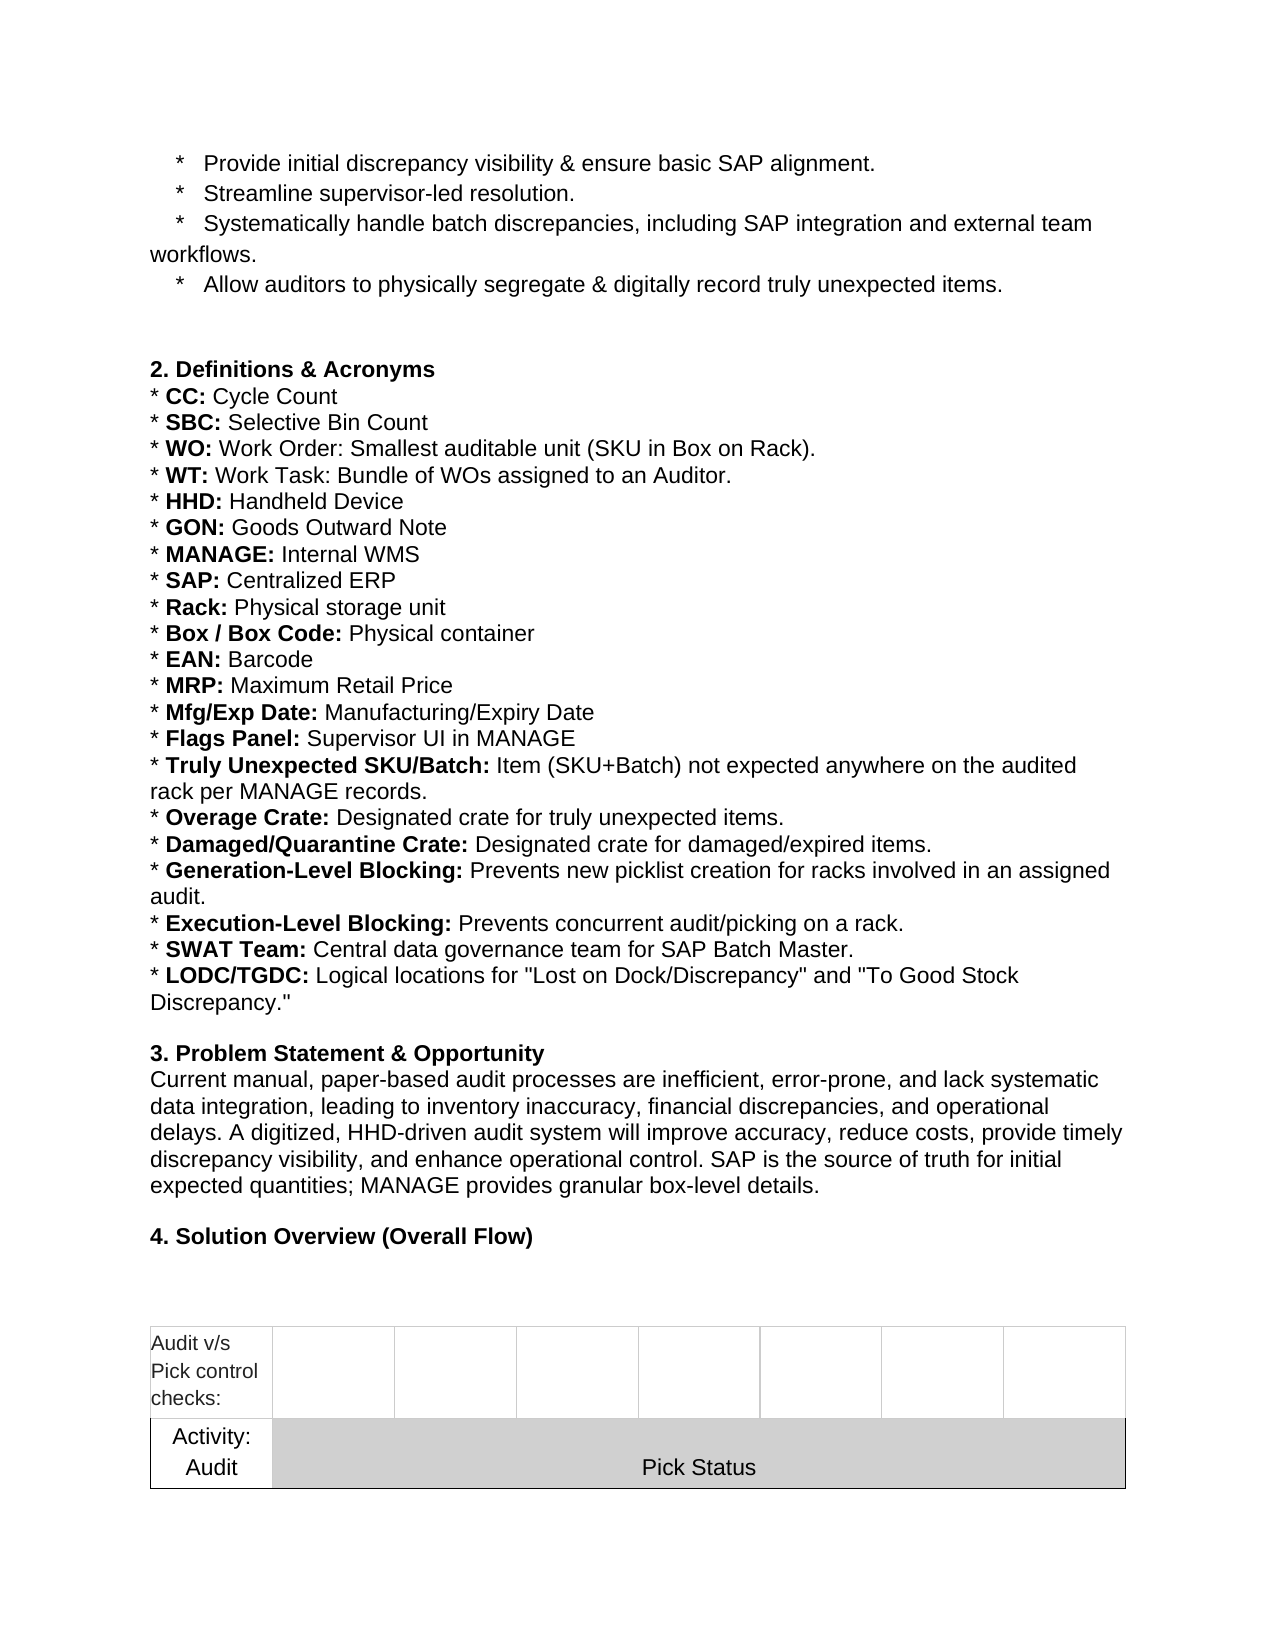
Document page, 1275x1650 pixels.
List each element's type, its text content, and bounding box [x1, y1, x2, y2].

text * Allow auditors to physically segregate & digitally record truly unexpected items. [150, 271, 1125, 297]
table_header [882, 1327, 1003, 1418]
table_header [639, 1327, 759, 1418]
text 2. Definitions & Acronyms * CC: Cycle Count * SBC: Selective Bin Count * WO: Work Order: Smallest auditable unit (SKU in Box on Rack). * WT: Work Task: Bundle of WOs assigned to an Auditor. * HHD: Handheld Device * GON: Goods Outward Note * MANAGE: Internal WMS * SAP: Centralized ERP * Rack: Physical storage unit * Box / Box Code: Physical container * EAN: Barcode * MRP: Maximum Retail Price * Mfg/Exp Date: Manufacturing/Expiry Date * Flags Panel: Supervisor UI in MANAGE * Truly Unexpected SKU/Batch: Item (SKU+Batch) not expected anywhere on the audited rack per MANAGE records. * Overage Crate: Designated crate for truly unexpected items. * Damaged/Quarantine Crate: Designated crate for damaged/expired items. * Generation-Level Blocking: Prevents new picklist creation for racks involved in an assigned audit. * Execution-Level Blocking: Prevents concurrent audit/picking on a rack. * SWAT Team: Central data governance team for SAP Batch Master. * LODC/TGDC: Logical locations for "Lost on Dock/Discrepancy" and "To Good Stock Discrepancy." [150, 356, 1125, 1015]
text * Provide initial discrepancy visibility & ensure basic SAP alignment. [150, 150, 1125, 176]
table_cell Activity: Audit [151, 1419, 272, 1488]
text * Systematically handle batch discrepancies, including SAP integration and external team workflows. [150, 210, 1125, 267]
text 4. Solution Overview (Overall Flow) [150, 1223, 1125, 1249]
table_header [395, 1327, 516, 1418]
table_header [761, 1327, 881, 1418]
table_header [1004, 1327, 1125, 1418]
table_cell Pick Status [273, 1419, 1125, 1488]
table_header Audit v/s Pick control checks: [151, 1327, 272, 1418]
table_header [517, 1327, 638, 1418]
table_header [273, 1327, 394, 1418]
text * Streamline supervisor-led resolution. [150, 180, 1125, 207]
text 3. Problem Statement & Opportunity Current manual, paper-based audit processes are inefficient, error-prone, and lack systematic data integration, leading to inventory inaccuracy, financial discrepancies, and operational delays. A digitized, HHD-driven audit system will improve accuracy, reduce costs, provide timely discrepancy visibility, and enhance operational control. SAP is the source of truth for initial expected quantities; MANAGE provides granular box-level details. [150, 1040, 1125, 1198]
